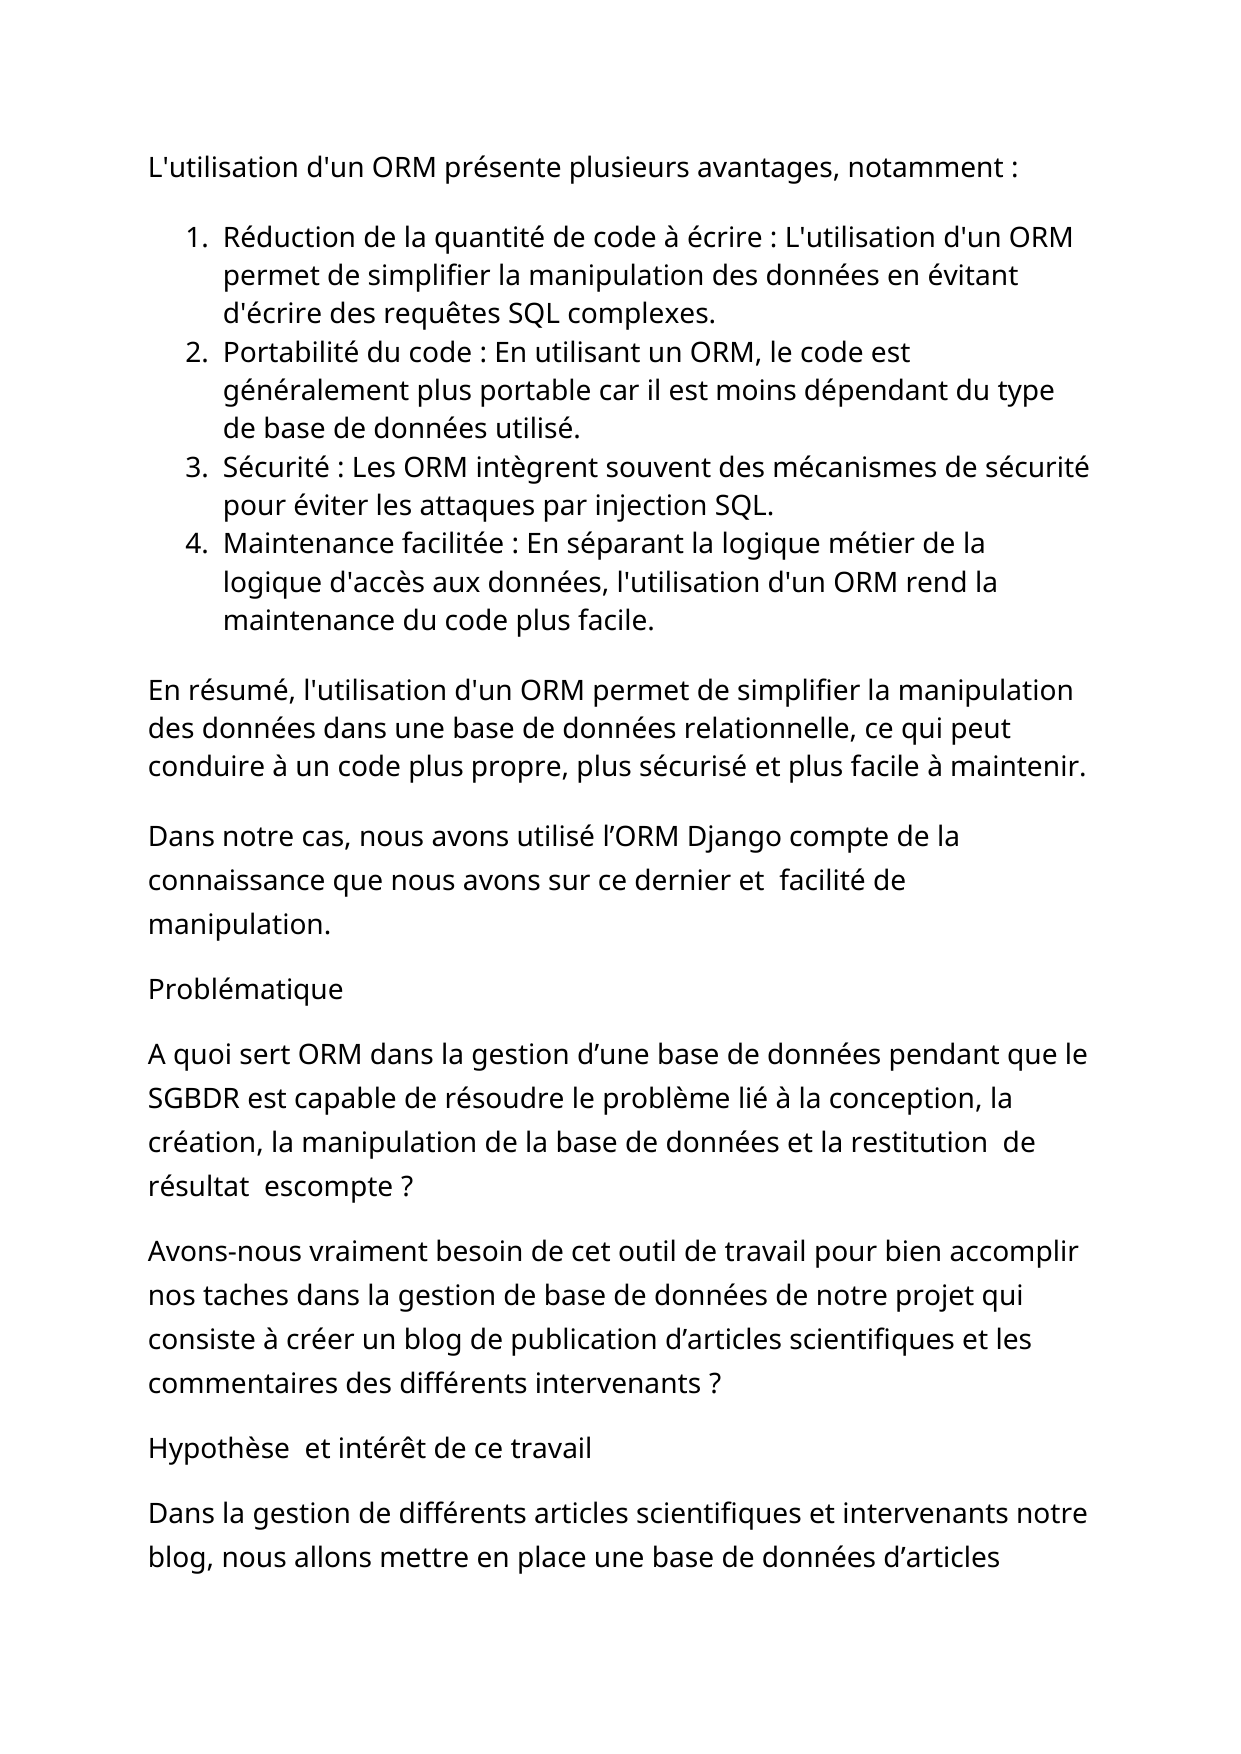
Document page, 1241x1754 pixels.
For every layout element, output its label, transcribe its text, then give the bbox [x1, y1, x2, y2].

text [148, 1493, 1093, 1576]
text En résumé, l'utilisation d'un ORM permet de simplifier la manipulation des données dans une base de données relationnelle, ce qui peut conduire à un code plus propre, plus sécurisé et plus facile à maintenir. [148, 670, 1093, 785]
text Problématique [148, 969, 1093, 1008]
list Maintenance facilitée : En séparant la logique métier de la logique d'accès aux données, l'utilisation d'un ORM rend la maintenance du code plus facile. [185, 524, 1093, 639]
text Hypothèse et intérêt de ce travail [148, 1428, 1093, 1467]
list Portabilité du code : En utilisant un ORM, le code est généralement plus portable car il est moins dépendant du type de base de données utilisé. [185, 332, 1093, 447]
list Sécurité : Les ORM intègrent souvent des mécanismes de sécurité pour éviter les attaques par injection SQL. [185, 447, 1093, 524]
text L'utilisation d'un ORM présente plusieurs avantages, notamment : [148, 148, 1093, 186]
text Dans notre cas, nous avons utilisé l’ORM Django compte de la connaissance que nous avons sur ce dernier et facilité de manipulation. [148, 816, 1093, 943]
list Réduction de la quantité de code à écrire : L'utilisation d'un ORM permet de simplifier la manipulation des données en évitant d'écrire des requêtes SQL complexes. [185, 217, 1093, 332]
text Avons-nous vraiment besoin de cet outil de travail pour bien accomplir nos taches dans la gestion de base de données de notre projet qui consiste à créer un blog de publication d’articles scientifiques et les commentaires des différents intervenants ? [148, 1231, 1093, 1402]
text A quoi sert ORM dans la gestion d’une base de données pendant que le SGBDR est capable de résoudre le problème lié à la conception, la création, la manipulation de la base de données et la restitution de résultat escompte ? [148, 1034, 1093, 1205]
